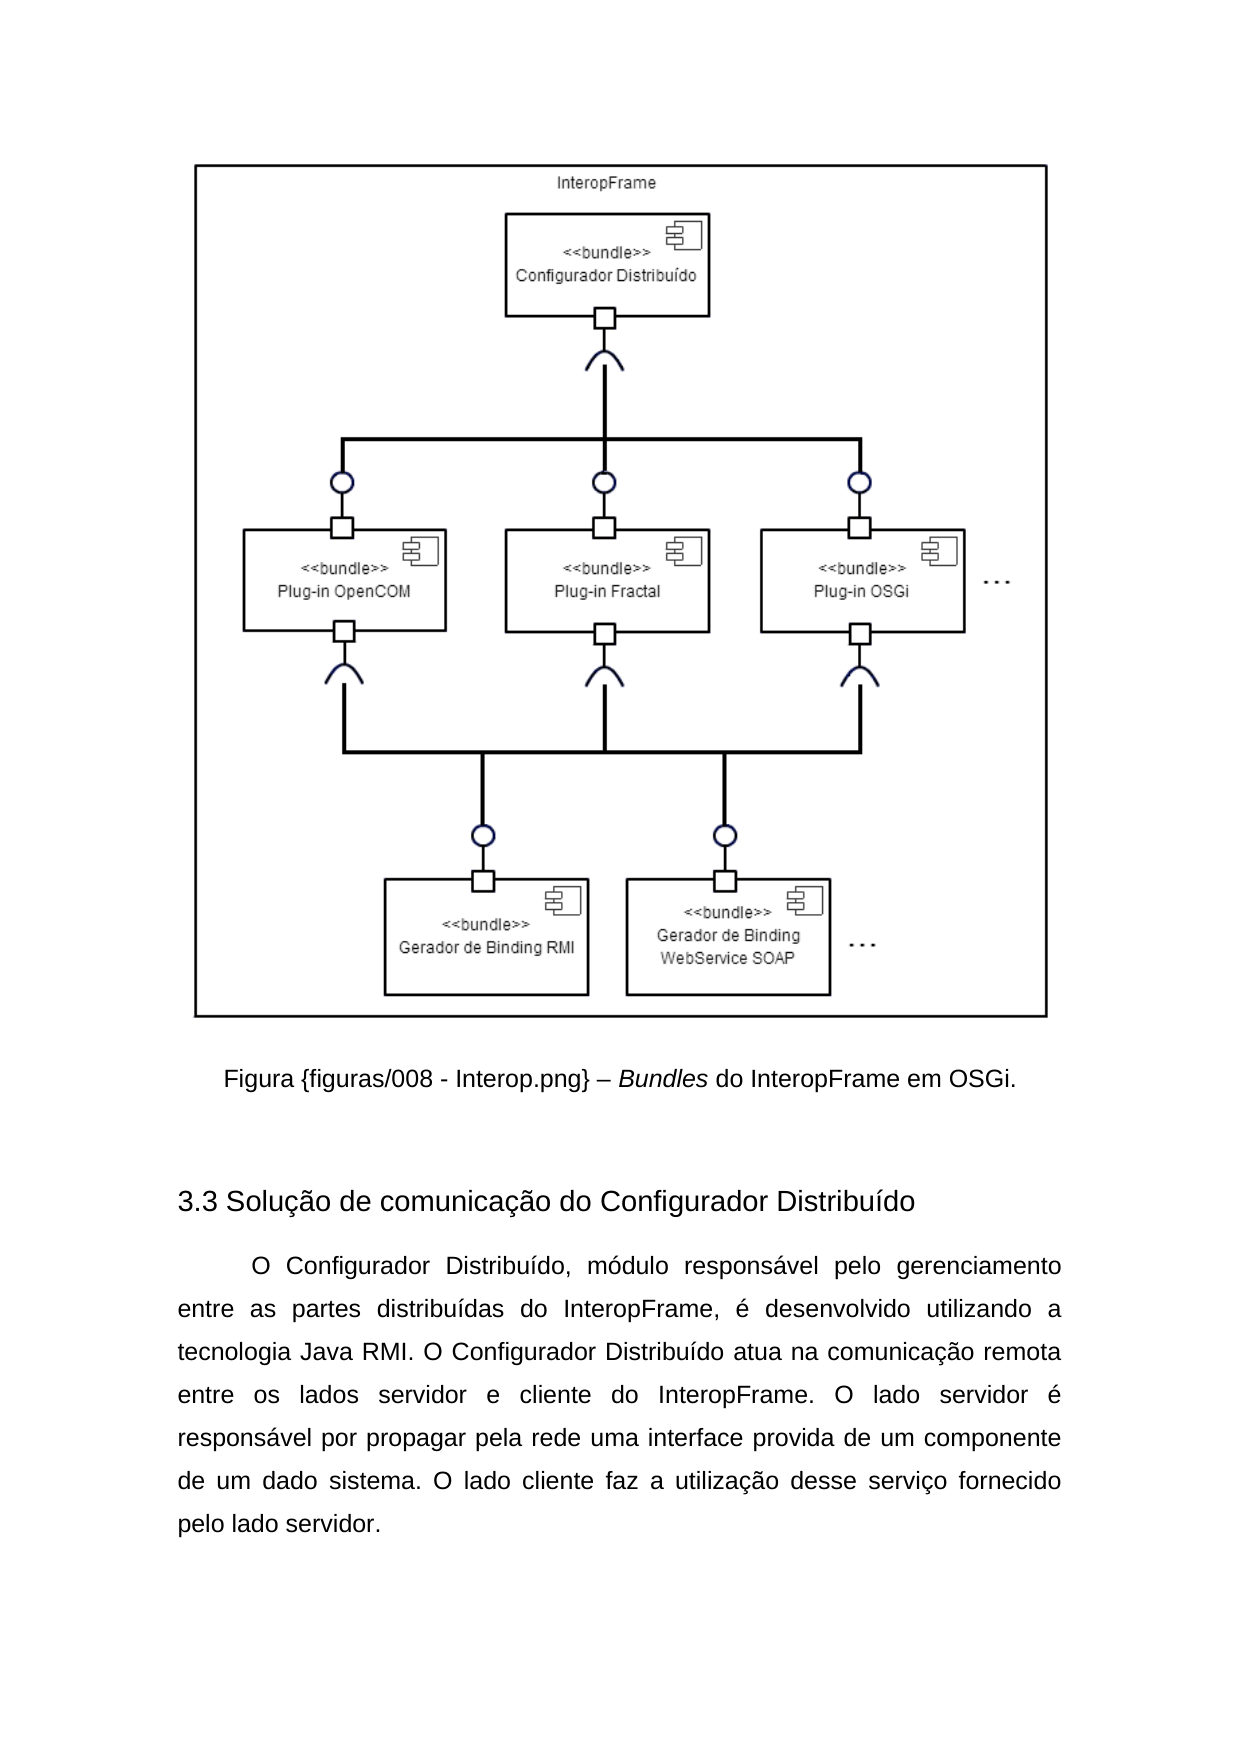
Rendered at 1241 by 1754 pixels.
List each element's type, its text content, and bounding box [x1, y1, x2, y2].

text 3.3 Solução de comunicação do Configurador Distribuído [177, 1184, 1063, 1217]
text O Configurador Distribuído, módulo responsável pelo gerenciamento entre as partes distribuídas do InteropFrame, é desenvolvido utilizando a tecnologia Java RMI. O Configurador Distribuído atua na comunicação remota entre os lados servidor e cliente do InteropFrame. O lado servidor é responsável por propagar pela rede uma interface provida de um componente de um dado sistema. O lado cliente faz a utilização desse serviço fornecido pelo lado servidor. [177, 1251, 1063, 1538]
picture [177, 147, 1064, 1034]
text Figura {figuras/008 - Interop.png} – Bundles do InteropFrame em OSGi. [177, 1064, 1063, 1093]
